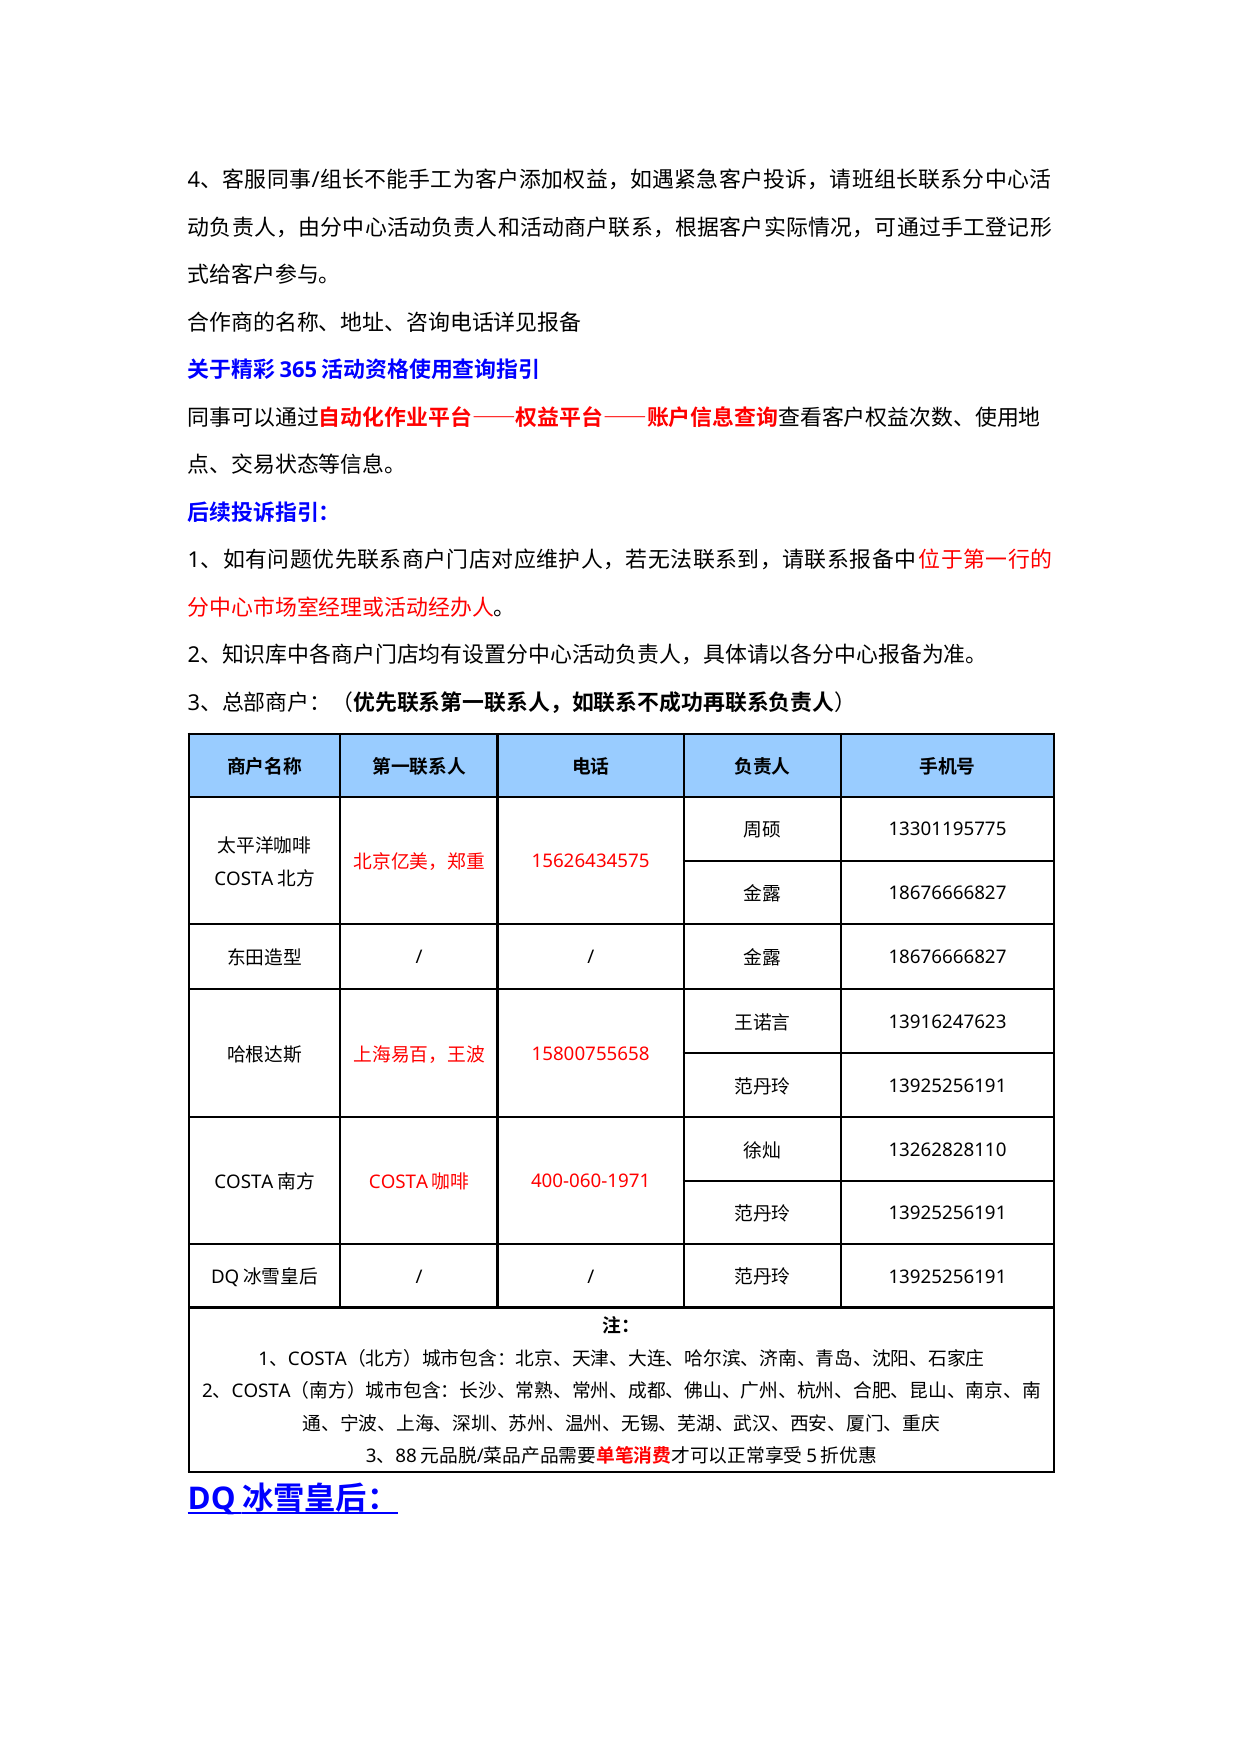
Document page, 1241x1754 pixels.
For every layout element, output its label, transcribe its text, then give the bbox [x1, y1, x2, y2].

table_cell 13925256191 [842, 1054, 1053, 1116]
table_cell 金露 [685, 925, 840, 988]
table_cell 哈根达斯 [190, 990, 339, 1116]
table_cell 15626434575 [499, 798, 683, 923]
table_cell 13916247623 [842, 990, 1053, 1052]
table_cell 18676666827 [842, 862, 1053, 923]
table_cell 范丹玲 [685, 1245, 840, 1306]
table_cell 金露 [685, 862, 840, 923]
table_cell / [499, 1245, 683, 1306]
table_cell 王诺言 [685, 990, 840, 1052]
table_header 负责人 [685, 735, 840, 796]
table_cell 徐灿 [685, 1118, 840, 1179]
table_cell / [341, 925, 496, 988]
table_cell 范丹玲 [685, 1182, 840, 1243]
table_cell 太平洋咖啡 COSTA北方 [190, 798, 339, 923]
table_header 电话 [499, 735, 683, 796]
table_cell 15800755658 [499, 990, 683, 1116]
table_header 商户名称 [190, 735, 339, 796]
text DQ冰雪皇后： [187, 1473, 1053, 1518]
table_header 第一联系人 [341, 735, 496, 796]
table_cell COSTA咖啡 [341, 1118, 496, 1243]
table_cell 注： 1、COSTA（北方）城市包含：北京、天津、大连、哈尔滨、济南、青岛、沈阳、石家庄 2、COSTA（南方）城市包含：长沙、常熟、常州、成都、佛山、广州、杭州、合肥、昆山、南京、南通、宁波、上海、深圳、苏州、温州、无锡、芜湖、武汉、西安、厦门、重庆 3、88元品脱/菜品产品需要单笔消费才可以正常享受5折优惠 [190, 1309, 1053, 1471]
table_cell COSTA南方 [190, 1118, 339, 1243]
table_cell 13301195775 [842, 798, 1053, 859]
table_cell 范丹玲 [685, 1054, 840, 1116]
table_cell 北京亿美，郑重 [341, 798, 496, 923]
text 后续投诉指引： [187, 495, 1053, 526]
text 4、客服同事/组长不能手工为客户添加权益，如遇紧急客户投诉，请班组长联系分中心活动负责人，由分中心活动负责人和活动商户联系，根据客户实际情况，可通过手工登记形式给客户参与。 [187, 162, 1053, 289]
text 2、知识库中各商户门店均有设置分中心活动负责人，具体请以各分中心报备为准。 [187, 637, 1053, 669]
table_cell 13925256191 [842, 1182, 1053, 1243]
table_cell 400-060-1971 [499, 1118, 683, 1243]
text 3、总部商户：（优先联系第一联系人，如联系不成功再联系负责人） [187, 685, 1053, 717]
table_cell 18676666827 [842, 925, 1053, 988]
table_cell 13925256191 [842, 1245, 1053, 1306]
text 关于精彩365活动资格使用查询指引 [187, 352, 1053, 384]
text 同事可以通过自动化作业平台——权益平台——账户信息查询查看客户权益次数、使用地点、交易状态等信息。 [187, 400, 1053, 479]
table_cell 东田造型 [190, 925, 339, 988]
table_cell 上海易百，王波 [341, 990, 496, 1116]
table_cell / [341, 1245, 496, 1306]
table_cell 13262828110 [842, 1118, 1053, 1179]
text 1、如有问题优先联系商户门店对应维护人，若无法联系到，请联系报备中位于第一行的分中心市场室经理或活动经办人。 [187, 542, 1053, 621]
table_cell DQ冰雪皇后 [190, 1245, 339, 1306]
table_cell / [499, 925, 683, 988]
text 合作商的名称、地址、咨询电话详见报备 [187, 304, 1053, 336]
table_cell 周硕 [685, 798, 840, 859]
table_header 手机号 [842, 735, 1053, 796]
